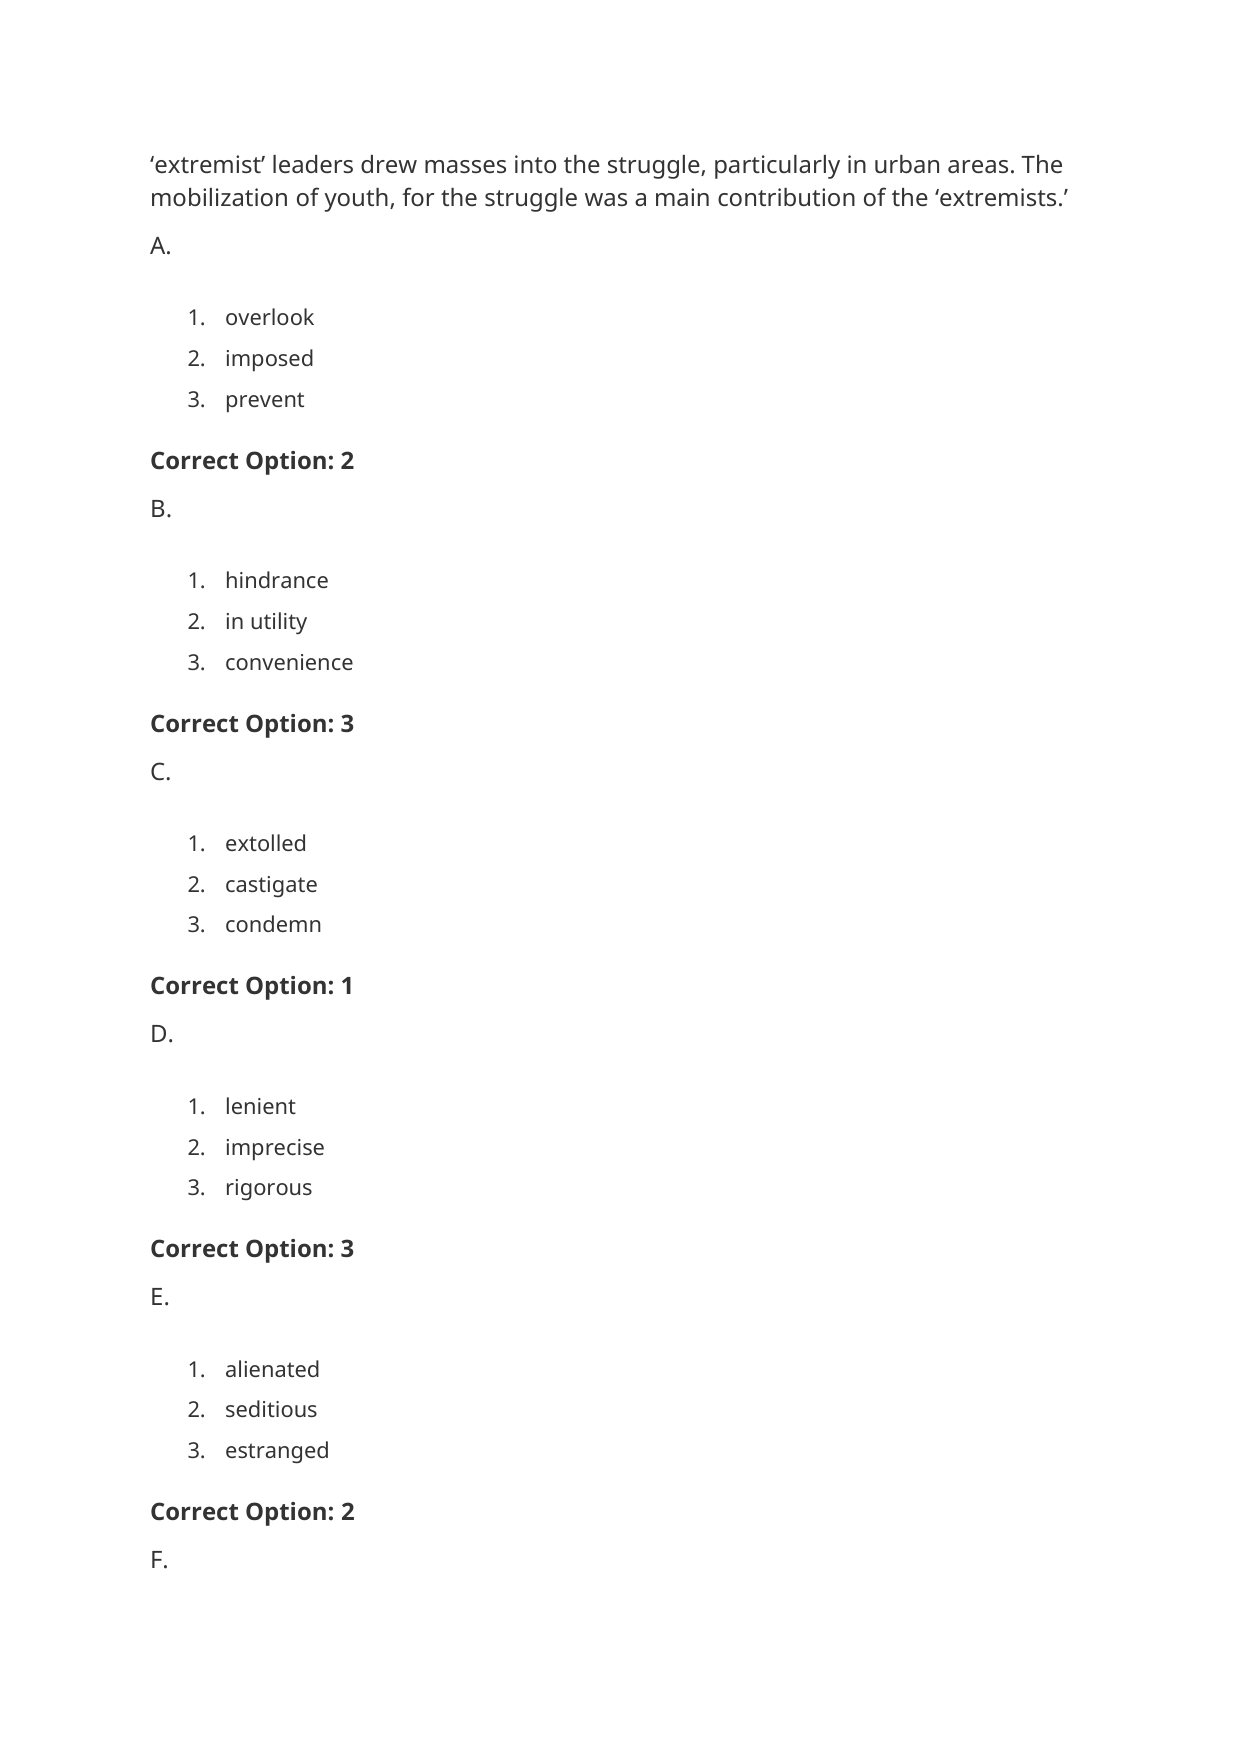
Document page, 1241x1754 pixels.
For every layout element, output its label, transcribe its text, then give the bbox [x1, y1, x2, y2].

list overlook [187, 302, 1171, 332]
list prevent [187, 384, 1171, 413]
text E. [150, 1280, 1171, 1313]
text Correct Option: 2 [150, 443, 1171, 476]
list in utility [187, 606, 1171, 636]
text A. [150, 229, 1171, 261]
list hindrance [187, 565, 1171, 595]
list imposed [187, 343, 1171, 373]
list condemn [187, 909, 1171, 939]
text Correct Option: 3 [150, 1232, 1171, 1264]
text C. [150, 754, 1171, 787]
text F. [150, 1543, 1171, 1576]
list seditious [187, 1394, 1171, 1424]
text B. [150, 492, 1171, 524]
list lenient [187, 1091, 1171, 1121]
list imprecise [187, 1132, 1171, 1161]
list alienated [187, 1354, 1171, 1384]
list convenience [187, 647, 1171, 676]
list rigorous [187, 1172, 1171, 1202]
list extolled [187, 828, 1171, 858]
list castigate [187, 869, 1171, 898]
list estranged [187, 1435, 1171, 1465]
text ‘extremist’ leaders drew masses into the struggle, particularly in urban areas. The mobilization of youth, for the struggle was a main contribution of the ‘extremists.’ [150, 148, 1081, 213]
text Correct Option: 2 [150, 1495, 1171, 1527]
text Correct Option: 1 [150, 969, 1171, 1002]
text Correct Option: 3 [150, 706, 1171, 739]
text D. [150, 1017, 1171, 1050]
